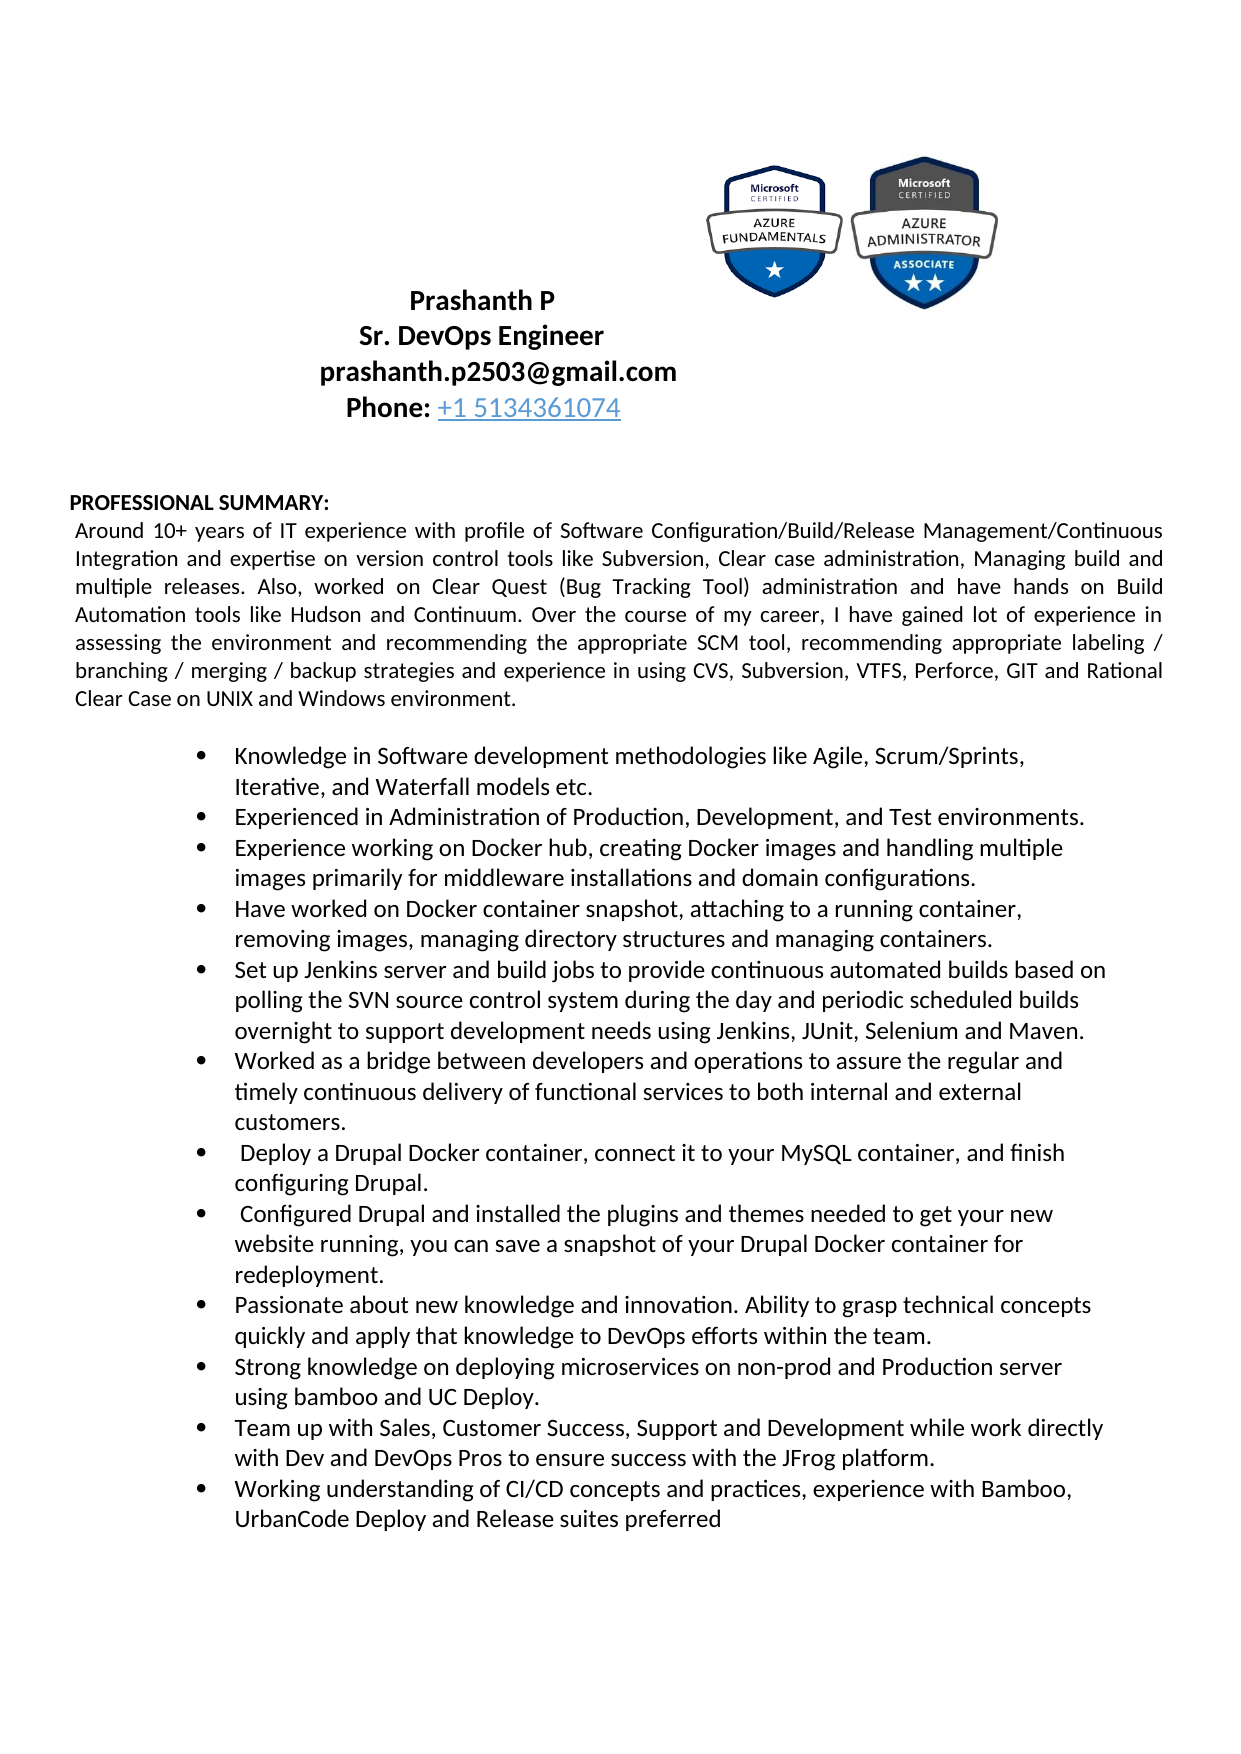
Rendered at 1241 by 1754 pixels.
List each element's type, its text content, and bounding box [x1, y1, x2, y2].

text Sr. DevOps Engineer [69, 317, 1109, 353]
list Knowledge in Software development methodologies like Agile, Scrum/Sprints, Iterative, and Waterfall models etc. [197, 740, 1109, 801]
list Team up with Sales, Customer Success, Support and Development while work directly with Dev and DevOps Pros to ensure success with the JFrog platform. [197, 1412, 1109, 1473]
text PROFESSIONAL SUMMARY: [69, 488, 1109, 516]
list Passionate about new knowledge and innovation. Ability to grasp technical concepts quickly and apply that knowledge to DevOps efforts within the team. [197, 1289, 1109, 1351]
list Worked as a bridge between developers and operations to assure the regular and timely continuous delivery of functional services to both internal and external customers. [197, 1045, 1109, 1137]
list Experience working on Docker hub, creating Docker images and handling multiple images primarily for middleware installations and domain configurations. [197, 832, 1109, 893]
text prashanth.p2503@gmail.com [69, 353, 1109, 389]
list Experienced in Administration of Production, Development, and Test environments. [197, 801, 1109, 832]
text Around 10+ years of IT experience with profile of Software Configuration/Build/Release Management/Continuous Integration and expertise on version control tools like Subversion, Clear case administration, Managing build and multiple releases. Also, worked on Clear Quest (Bug Tracking Tool) administration and have hands on Build Automation tools like Hudson and Continuum. Over the course of my career, I have gained lot of experience in assessing the environment and recommending the appropriate SCM tool, recommending appropriate labeling / branching / merging / backup strategies and experience in using CVS, Subversion, VTFS, Perforce, GIT and Rational Clear Case on UNIX and Windows environment. [75, 516, 1165, 712]
list Strong knowledge on deploying microservices on non-prod and Production server using bamboo and UC Deploy. [197, 1351, 1109, 1412]
list Have worked on Docker container snapshot, attaching to a running container, removing images, managing directory structures and managing containers. [197, 893, 1109, 954]
picture [700, 147, 1005, 311]
list Working understanding of CI/CD concepts and practices, experience with Bamboo, UrbanCode Deploy and Release suites preferred [197, 1473, 1109, 1534]
text Phone: +1 5134361074 [69, 389, 1109, 424]
list Set up Jenkins server and build jobs to provide continuous automated builds based on polling the SVN source control system during the day and periodic scheduled builds overnight to support development needs using Jenkins, JUnit, Selenium and Maven. [197, 954, 1109, 1045]
list Configured Drupal and installed the plugins and themes needed to get your new website running, you can save a snapshot of your Drupal Docker container for redeployment. [197, 1198, 1109, 1289]
list Deploy a Drupal Docker container, connect it to your MySQL container, and finish configuring Drupal. [197, 1137, 1109, 1198]
